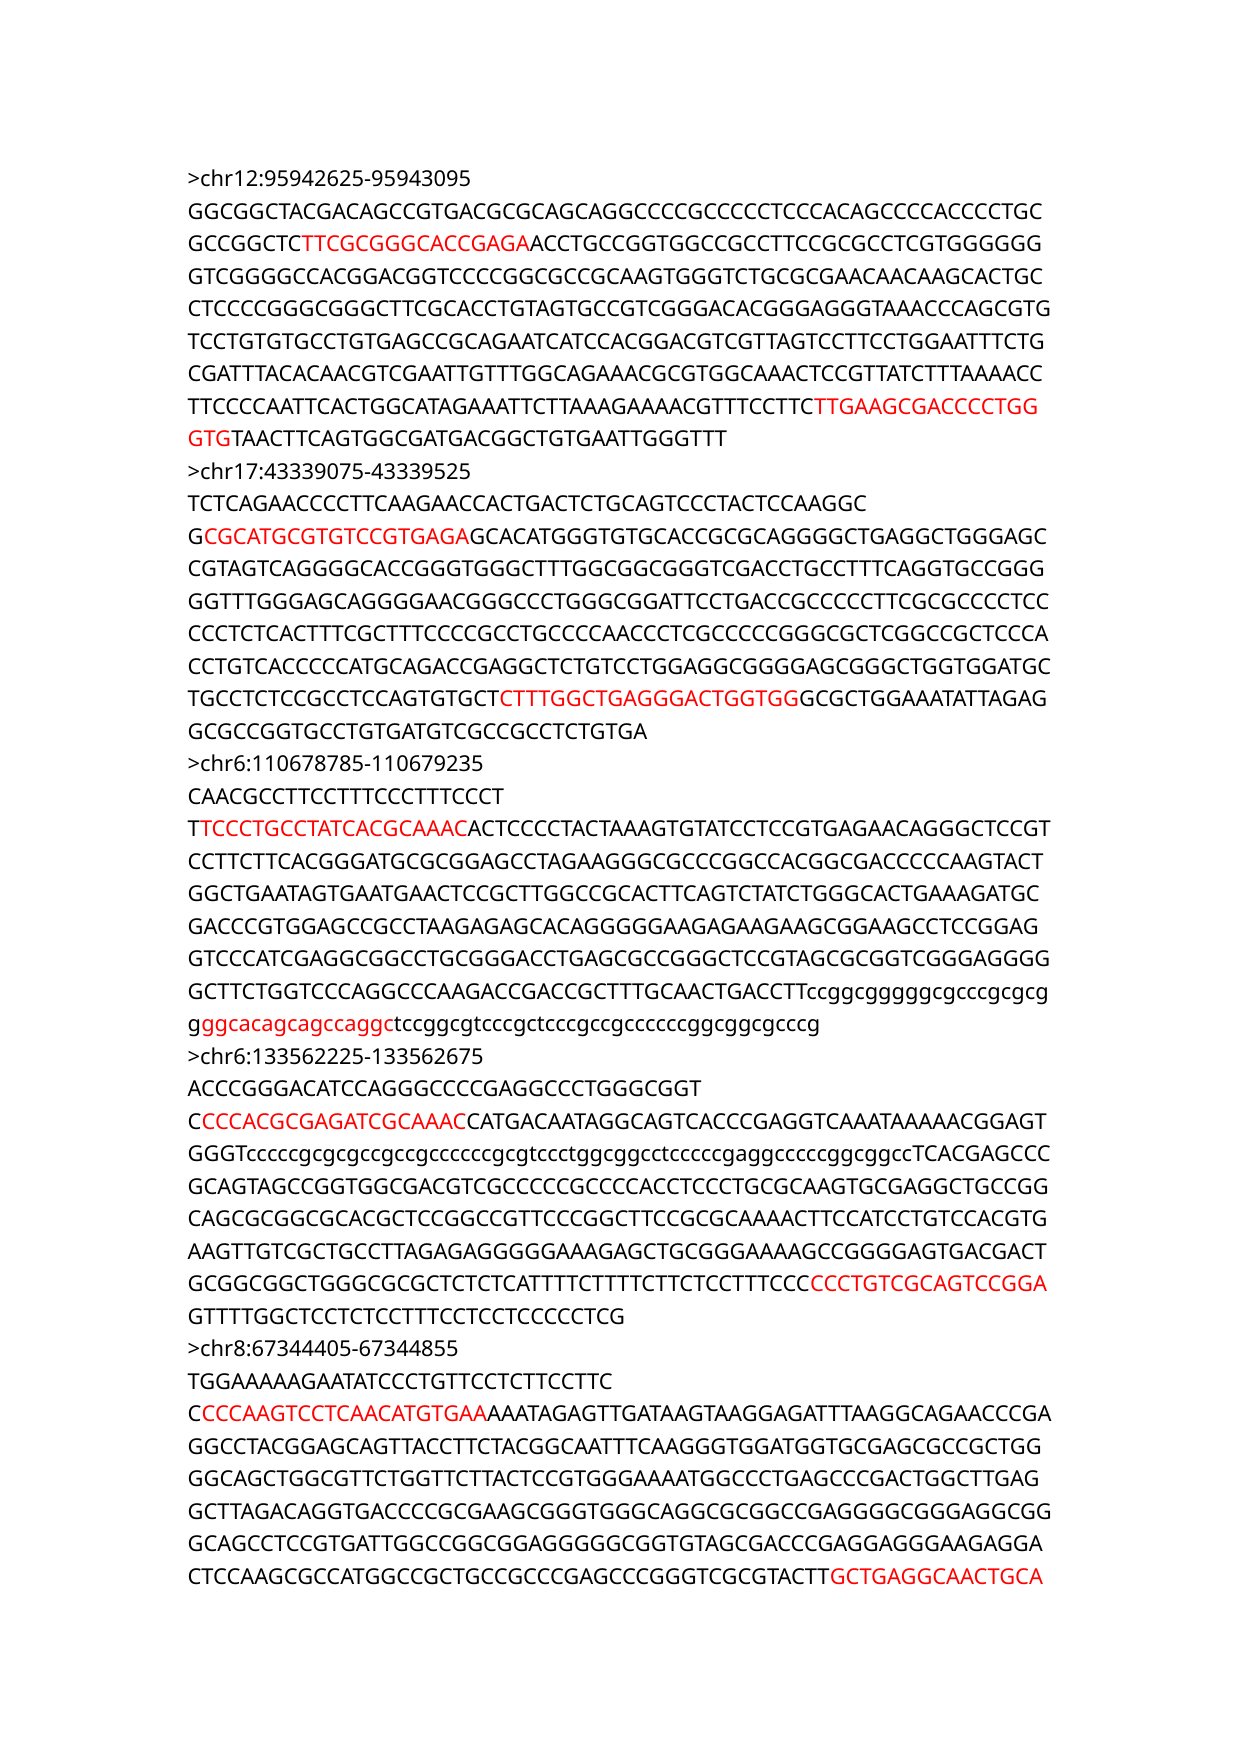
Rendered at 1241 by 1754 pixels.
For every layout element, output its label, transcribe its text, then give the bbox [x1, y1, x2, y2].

text >chr8:67344405-67344855 [187, 1332, 1053, 1364]
text GGCGGCTACGACAGCCGTGACGCGCAGCAGGCCCCGCCCCCTCCCACAGCCCCACCCCTGCGCCGGCTCTTCGCGGGCACCGAGAACCTGCCGGTGGCCGCCTTCCGCGCCTCGTGGGGGGGTCGGGGCCACGGACGGTCCCCGGCGCCGCAAGTGGGTCTGCGCGAACAACAAGCACTGCCTCCCCGGGCGGGCTTCGCACCTGTAGTGCCGTCGGGACACGGGAGGGTAAACCCAGCGTGTCCTGTGTGCCTGTGAGCCGCAGAATCATCCACGGACGTCGTTAGTCCTTCCTGGAATTTCTGCGATTTACACAACGTCGAATTGTTTGGCAGAAACGCGTGGCAAACTCCGTTATCTTTAAAACCTTCCCCAATTCACTGGCATAGAAATTCTTAAAGAAAACGTTTCCTTCTTGAAGCGACCCCTGGGTGTAACTTCAGTGGCGATGACGGCTGTGAATTGGGTTT [187, 194, 1053, 454]
text >chr6:133562225-133562675 [187, 1039, 1053, 1072]
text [187, 1364, 1053, 1592]
text CAACGCCTTCCTTTCCCTTTCCCTTTCCCTGCCTATCACGCAAACACTCCCCTACTAAAGTGTATCCTCCGTGAGAACAGGGCTCCGTCCTTCTTCACGGGATGCGCGGAGCCTAGAAGGGCGCCCGGCCACGGCGACCCCCAAGTACTGGCTGAATAGTGAATGAACTCCGCTTGGCCGCACTTCAGTCTATCTGGGCACTGAAAGATGCGACCCGTGGAGCCGCCTAAGAGAGCACAGGGGGAAGAGAAGAAGCGGAAGCCTCCGGAGGTCCCATCGAGGCGGCCTGCGGGACCTGAGCGCCGGGCTCCGTAGCGCGGTCGGGAGGGGGCTTCTGGTCCCAGGCCCAAGACCGACCGCTTTGCAACTGACCTTccggcgggggcgcccgcgcggggcacagcagccaggctccggcgtcccgctcccgccgccccccggcggcgcccg [187, 779, 1053, 1039]
text ACCCGGGACATCCAGGGCCCCGAGGCCCTGGGCGGTCCCCACGCGAGATCGCAAACCATGACAATAGGCAGTCACCCGAGGTCAAATAAAAACGGAGTGGGTcccccgcgcgccgccgccccccgcgtccctggcggcctcccccgaggcccccggcggccTCACGAGCCCGCAGTAGCCGGTGGCGACGTCGCCCCCGCCCCACCTCCCTGCGCAAGTGCGAGGCTGCCGGCAGCGCGGCGCACGCTCCGGCCGTTCCCGGCTTCCGCGCAAAACTTCCATCCTGTCCACGTGAAGTTGTCGCTGCCTTAGAGAGGGGGAAAGAGCTGCGGGAAAAGCCGGGGAGTGACGACTGCGGCGGCTGGGCGCGCTCTCTCATTTTCTTTTCTTCTCCTTTCCCCCCTGTCGCAGTCCGGAGTTTTGGCTCCTCTCCTTTCCTCCTCCCCCTCG [187, 1072, 1053, 1332]
text >chr17:43339075-43339525 [187, 454, 1053, 487]
text TCTCAGAACCCCTTCAAGAACCACTGACTCTGCAGTCCCTACTCCAAGGCGCGCATGCGTGTCCGTGAGAGCACATGGGTGTGCACCGCGCAGGGGCTGAGGCTGGGAGCCGTAGTCAGGGGCACCGGGTGGGCTTTGGCGGCGGGTCGACCTGCCTTTCAGGTGCCGGGGGTTTGGGAGCAGGGGAACGGGCCCTGGGCGGATTCCTGACCGCCCCCTTCGCGCCCCTCCCCCTCTCACTTTCGCTTTCCCCGCCTGCCCCAACCCTCGCCCCCGGGCGCTCGGCCGCTCCCACCTGTCACCCCCATGCAGACCGAGGCTCTGTCCTGGAGGCGGGGAGCGGGCTGGTGGATGCTGCCTCTCCGCCTCCAGTGTGCTCTTTGGCTGAGGGACTGGTGGGCGCTGGAAATATTAGAGGCGCCGGTGCCTGTGATGTCGCCGCCTCTGTGA [187, 487, 1053, 747]
text >chr6:110678785-110679235 [187, 747, 1053, 779]
text >chr12:95942625-95943095 [187, 162, 1053, 194]
